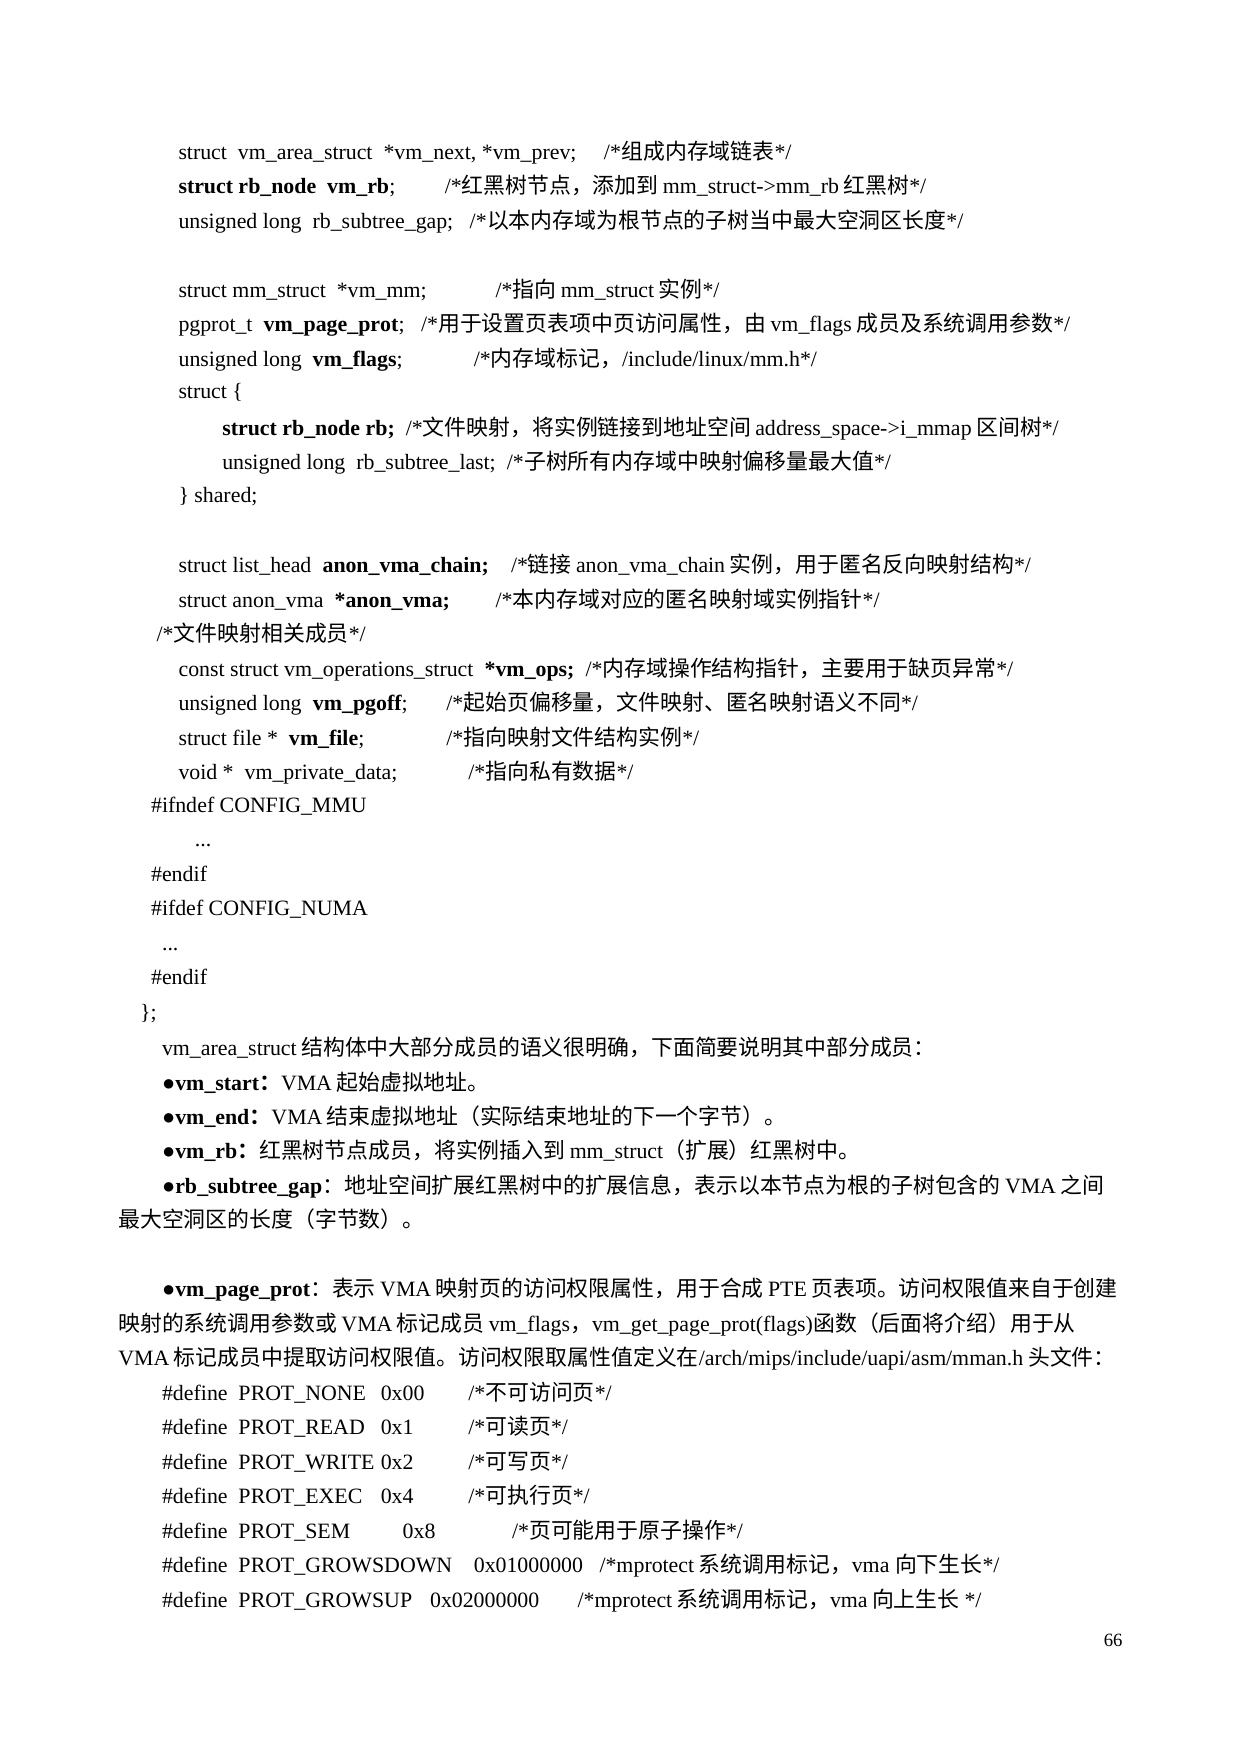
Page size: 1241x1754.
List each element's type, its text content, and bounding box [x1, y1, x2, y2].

text unsigned long rb_subtree_last; /*子树所有内存域中映射偏移量最大值*/ [118, 443, 1122, 477]
text ●vm_rb：红黑树节点成员，将实例插入到mm_struct（扩展）红黑树中。 [118, 1132, 1122, 1167]
text ●rb_subtree_gap：地址空间扩展红黑树中的扩展信息，表示以本节点为根的子树包含的VMA之间最大空洞区的长度（字节数）。 [118, 1167, 1122, 1236]
text const struct vm_operations_struct *vm_ops; /*内存域操作结构指针，主要用于缺页异常*/ [118, 649, 1122, 684]
text struct rb_node vm_rb; /*红黑树节点，添加到mm_struct->mm_rb红黑树*/ [118, 167, 1122, 201]
text #define PROT_GROWSDOWN 0x01000000 /*mprotect系统调用标记，vma 向下生长*/ [118, 1546, 1122, 1580]
text struct { [118, 374, 1122, 408]
text #ifndef CONFIG_MMU [118, 787, 1122, 822]
text vm_area_struct结构体中大部分成员的语义很明确，下面简要说明其中部分成员： [118, 1029, 1122, 1063]
text ●vm_start：VMA起始虚拟地址。 [118, 1063, 1122, 1098]
text } shared; [118, 477, 1122, 512]
text struct list_head anon_vma_chain; /*链接anon_vma_chain实例，用于匿名反向映射结构*/ [118, 546, 1122, 581]
text struct vm_area_struct *vm_next, *vm_prev; /*组成内存域链表*/ [118, 132, 1122, 167]
text ●vm_end：VMA结束虚拟地址（实际结束地址的下一个字节）。 [118, 1098, 1122, 1132]
text struct mm_struct *vm_mm; /*指向mm_struct实例*/ [118, 270, 1122, 305]
text ... [118, 925, 1122, 960]
text struct rb_node rb; /*文件映射，将实例链接到地址空间address_space->i_mmap区间树*/ [118, 408, 1122, 443]
text #define PROT_READ 0x1 /*可读页*/ [118, 1408, 1122, 1442]
text struct file * vm_file; /*指向映射文件结构实例*/ [118, 718, 1122, 753]
text }; [118, 994, 1122, 1029]
text struct anon_vma *anon_vma; /*本内存域对应的匿名映射域实例指针*/ [118, 581, 1122, 615]
text #define PROT_EXEC 0x4 /*可执行页*/ [118, 1477, 1122, 1511]
text ... [118, 822, 1122, 856]
text void * vm_private_data; /*指向私有数据*/ [118, 753, 1122, 787]
text unsigned long vm_pgoff; /*起始页偏移量，文件映射、匿名映射语义不同*/ [118, 684, 1122, 718]
text unsigned long vm_flags; /*内存域标记，/include/linux/mm.h*/ [118, 339, 1122, 374]
text #ifdef CONFIG_NUMA [118, 891, 1122, 925]
text unsigned long rb_subtree_gap; /*以本内存域为根节点的子树当中最大空洞区长度*/ [118, 201, 1122, 236]
text /*文件映射相关成员*/ [118, 615, 1122, 649]
text ●vm_page_prot：表示VMA映射页的访问权限属性，用于合成PTE页表项。访问权限值来自于创建映射的系统调用参数或VMA标记成员vm_flags，vm_get_page_prot(flags)函数（后面将介绍）用于从VMA标记成员中提取访问权限值。访问权限取属性值定义在/arch/mips/include/uapi/asm/mman.h头文件： [118, 1270, 1122, 1373]
text pgprot_t vm_page_prot; /*用于设置页表项中页访问属性，由vm_flags成员及系统调用参数*/ [118, 305, 1122, 339]
text #define PROT_WRITE 0x2 /*可写页*/ [118, 1442, 1122, 1477]
text #define PROT_NONE 0x00 /*不可访问页*/ [118, 1373, 1122, 1408]
text #endif [118, 960, 1122, 994]
text #define PROT_SEM 0x8 /*页可能用于原子操作*/ [118, 1511, 1122, 1546]
text #define PROT_GROWSUP 0x02000000 /*mprotect系统调用标记，vma向上生长 */ [118, 1580, 1122, 1615]
text #endif [118, 856, 1122, 891]
